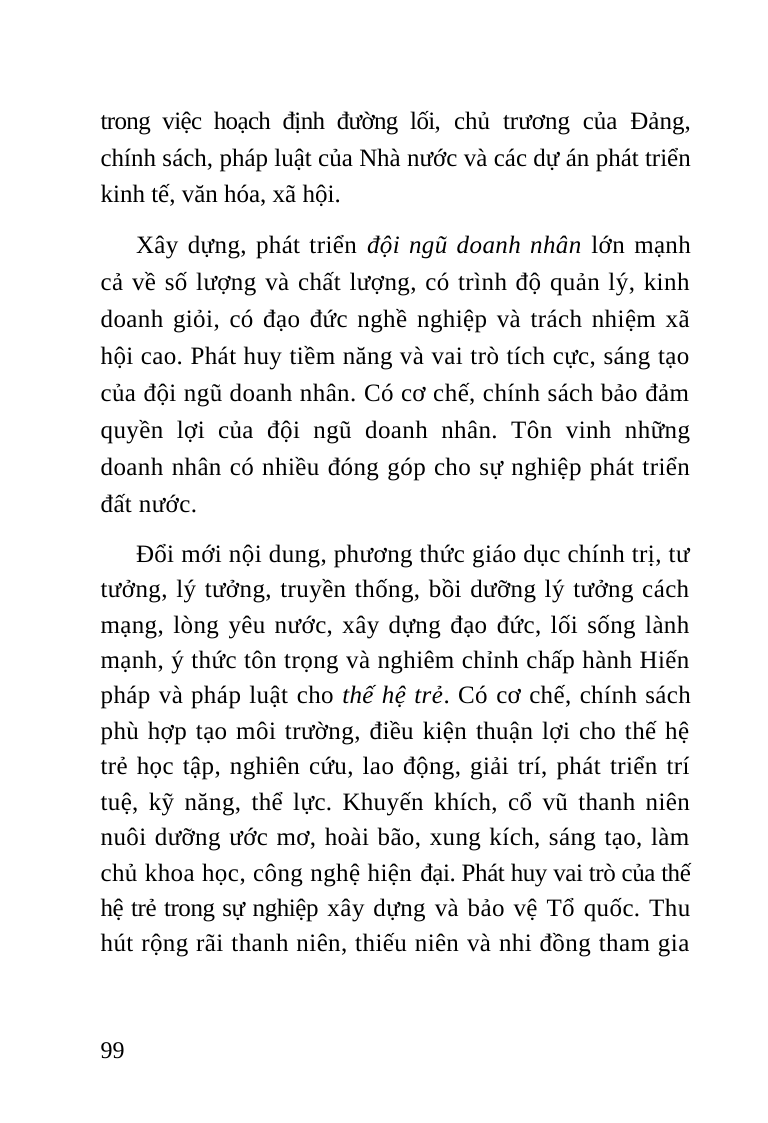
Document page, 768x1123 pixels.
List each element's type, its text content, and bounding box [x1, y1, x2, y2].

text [100, 100, 691, 210]
text Xây dựng, phát triển đội ngũ doanh nhân lớn mạnh cả về số lượng và chất lượng, có trình độ quản lý, kinh doanh giỏi, có đạo đức nghề nghiệp và trách nhiệm xã hội cao. Phát huy tiềm năng và vai trò tích cực, sáng tạo của đội ngũ doanh nhân. Có cơ chế, chính sách bảo đảm quyền lợi của đội ngũ doanh nhân. Tôn vinh những doanh nhân có nhiều đóng góp cho sự nghiệp phát triển đất nước. [100, 224, 691, 519]
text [100, 534, 691, 959]
